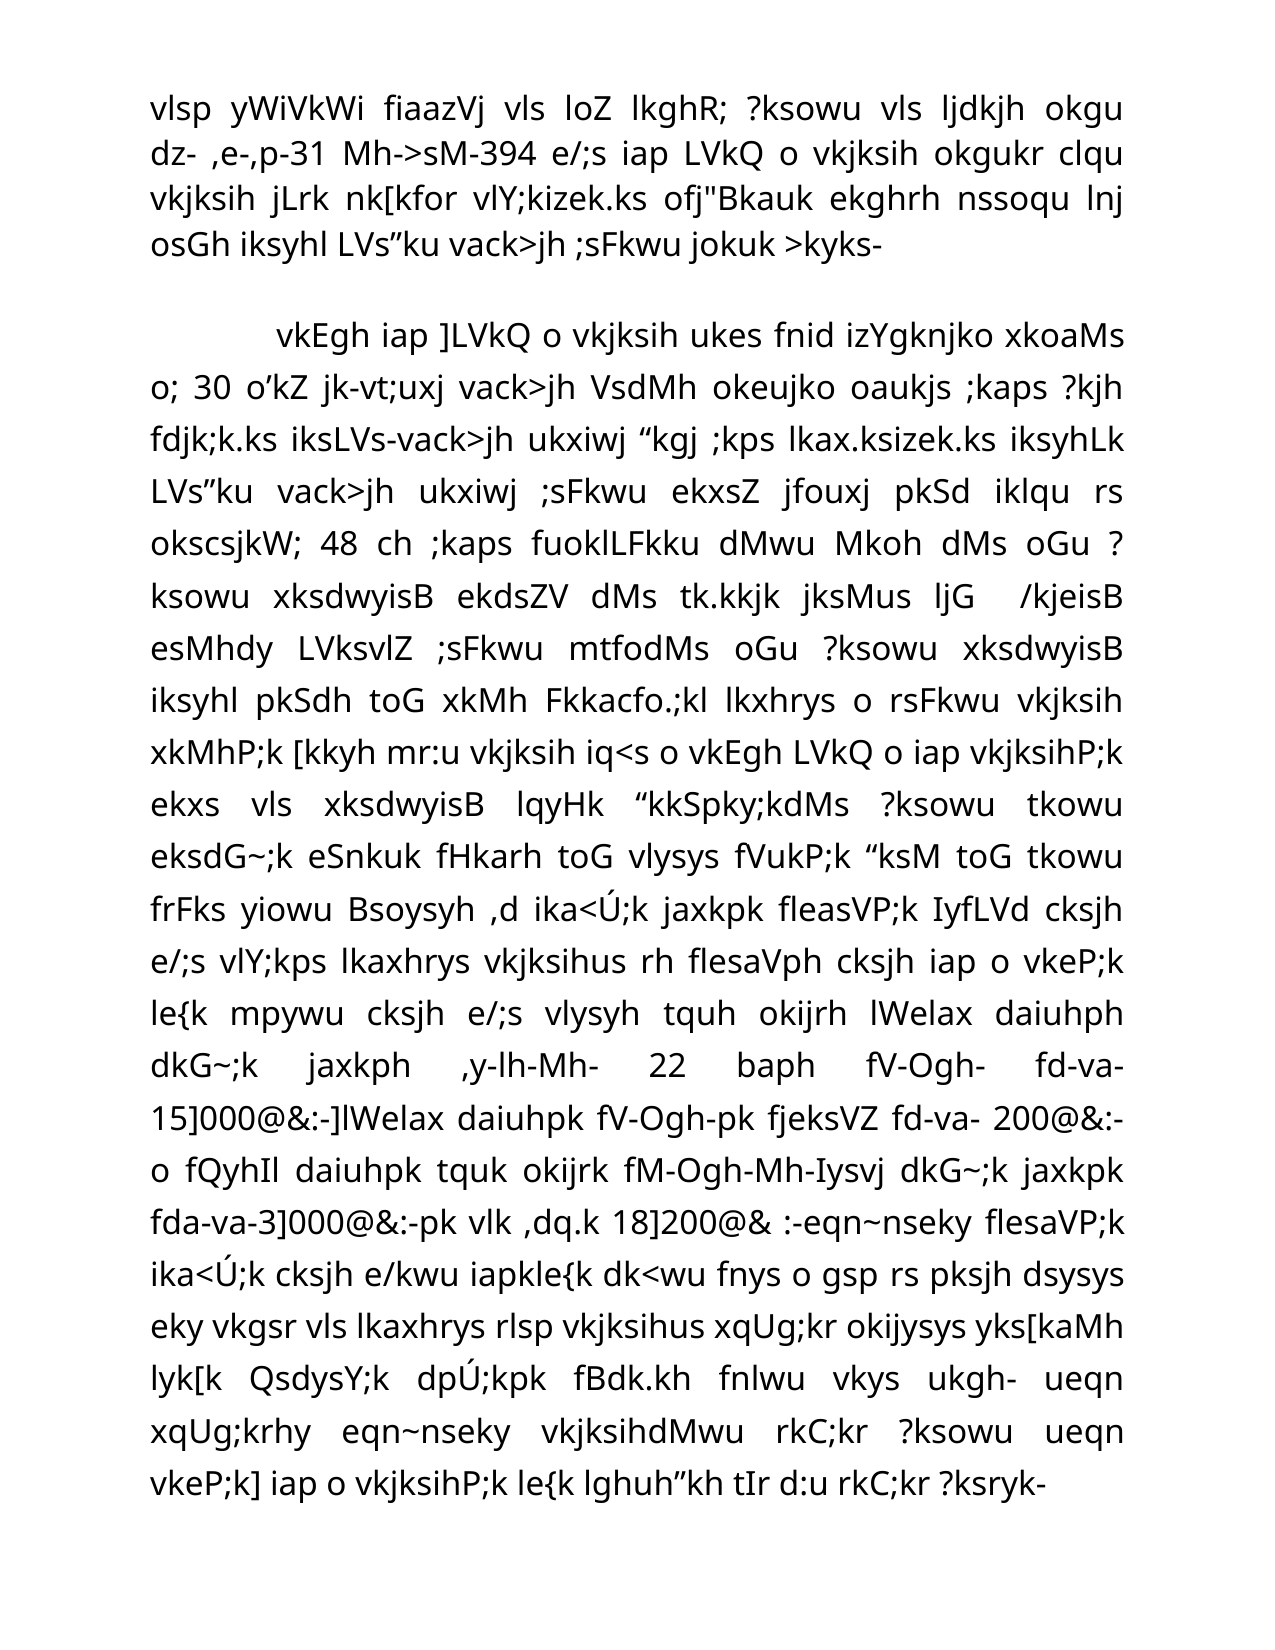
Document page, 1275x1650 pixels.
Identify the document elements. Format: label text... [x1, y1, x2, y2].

text vkEgh iap ]LVkQ o vkjksih ukes fnid izYgknjko xkoaMs o; 30 o’kZ jk-vt;uxj vack>jh VsdMh okeujko oaukjs ;kaps ?kjh fdjk;k.ks iksLVs-vack>jh ukxiwj “kgj ;kps lkax.ksizek.ks iksyhLk LVs”ku vack>jh ukxiwj ;sFkwu ekxsZ jfouxj pkSd iklqu rs okscsjkW; 48 ch ;kaps fuoklLFkku dMwu Mkoh dMs oGu ?ksowu xksdwyisB ekdsZV dMs tk.kkjk jksMus ljG /kjeisB esMhdy LVksvlZ ;sFkwu mtfodMs oGu ?ksowu xksdwyisB iksyhl pkSdh toG xkMh Fkkacfo.;kl lkxhrys o rsFkwu vkjksih xkMhP;k [kkyh mr:u vkjksih iq<s o vkEgh LVkQ o iap vkjksihP;k ekxs vls xksdwyisB lqyHk “kkSpky;kdMs ?ksowu tkowu eksdG~;k eSnkuk fHkarh toG vlysys fVukP;k “ksM toG tkowu frFks yiowu Bsoysyh ,d ika<Ú;k jaxkpk fleasVP;k IyfLVd cksjh e/;s vlY;kps lkaxhrys vkjksihus rh flesaVph cksjh iap o vkeP;k le{k mpywu cksjh e/;s vlysyh tquh okijrh lWelax daiuhph dkG~;k jaxkph ,y-lh-Mh- 22 baph fV-Ogh- fd-va-15]000@&:-]lWelax daiuhpk fV-Ogh-pk fjeksVZ fd-va- 200@&:- o fQyhIl daiuhpk tquk okijrk fM-Ogh-Mh-Iysvj dkG~;k jaxkpk fda-va-3]000@&:-pk vlk ,dq.k 18]200@& :-eqn~nseky flesaVP;k ika<Ú;k cksjh e/kwu iapkle{k dk<wu fnys o gsp rs pksjh dsysys eky vkgsr vls lkaxhrys rlsp vkjksihus xqUg;kr okijysys yks[kaMh lyk[k QsdysY;k dpÚ;kpk fBdk.kh fnlwu vkys ukgh- ueqn xqUg;krhy eqn~nseky vkjksihdMwu rkC;kr ?ksowu ueqn vkeP;k] iap o vkjksihP;k le{k lghuh”kh tIr d:u rkC;kr ?ksryk- [150, 311, 1125, 1505]
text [150, 84, 1125, 266]
